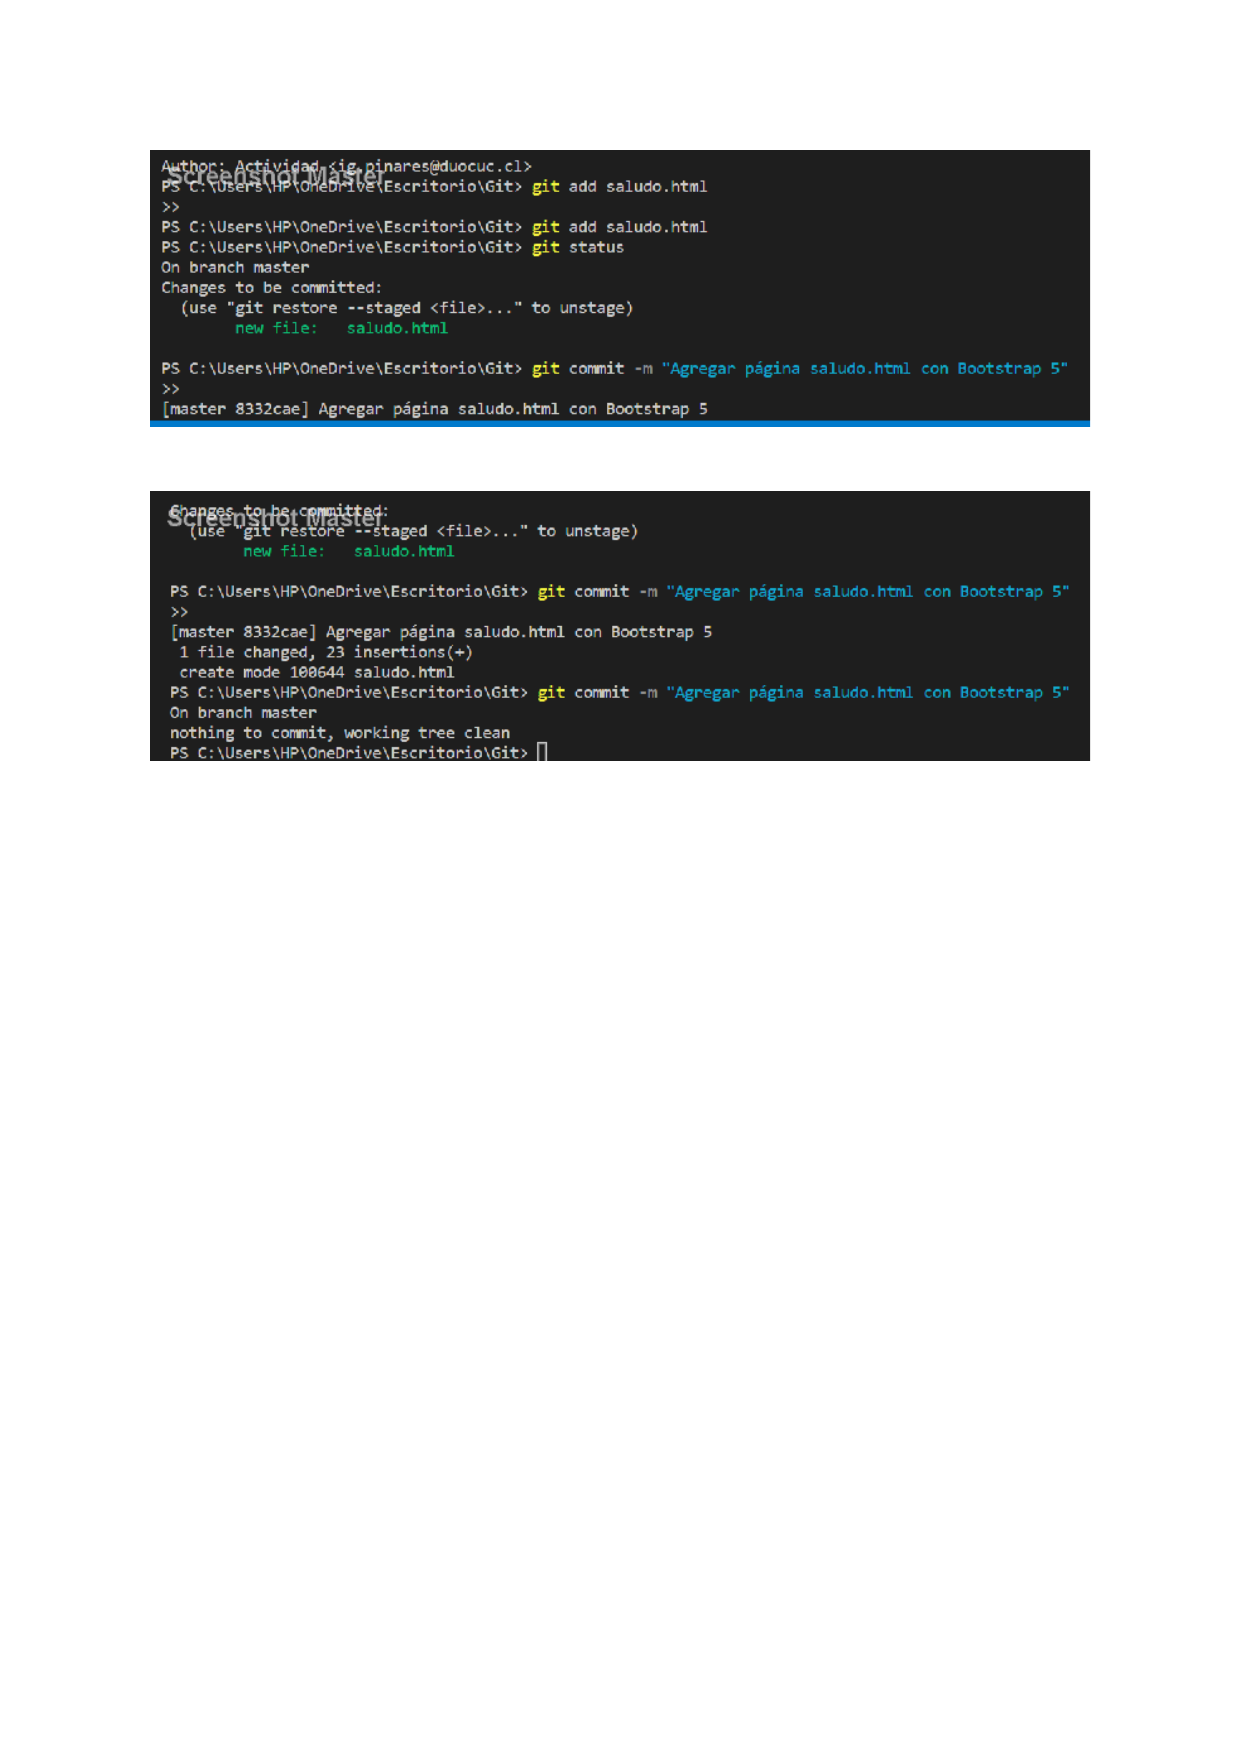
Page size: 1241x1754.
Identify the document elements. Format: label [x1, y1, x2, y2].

picture [150, 491, 1091, 761]
picture [150, 150, 1091, 427]
